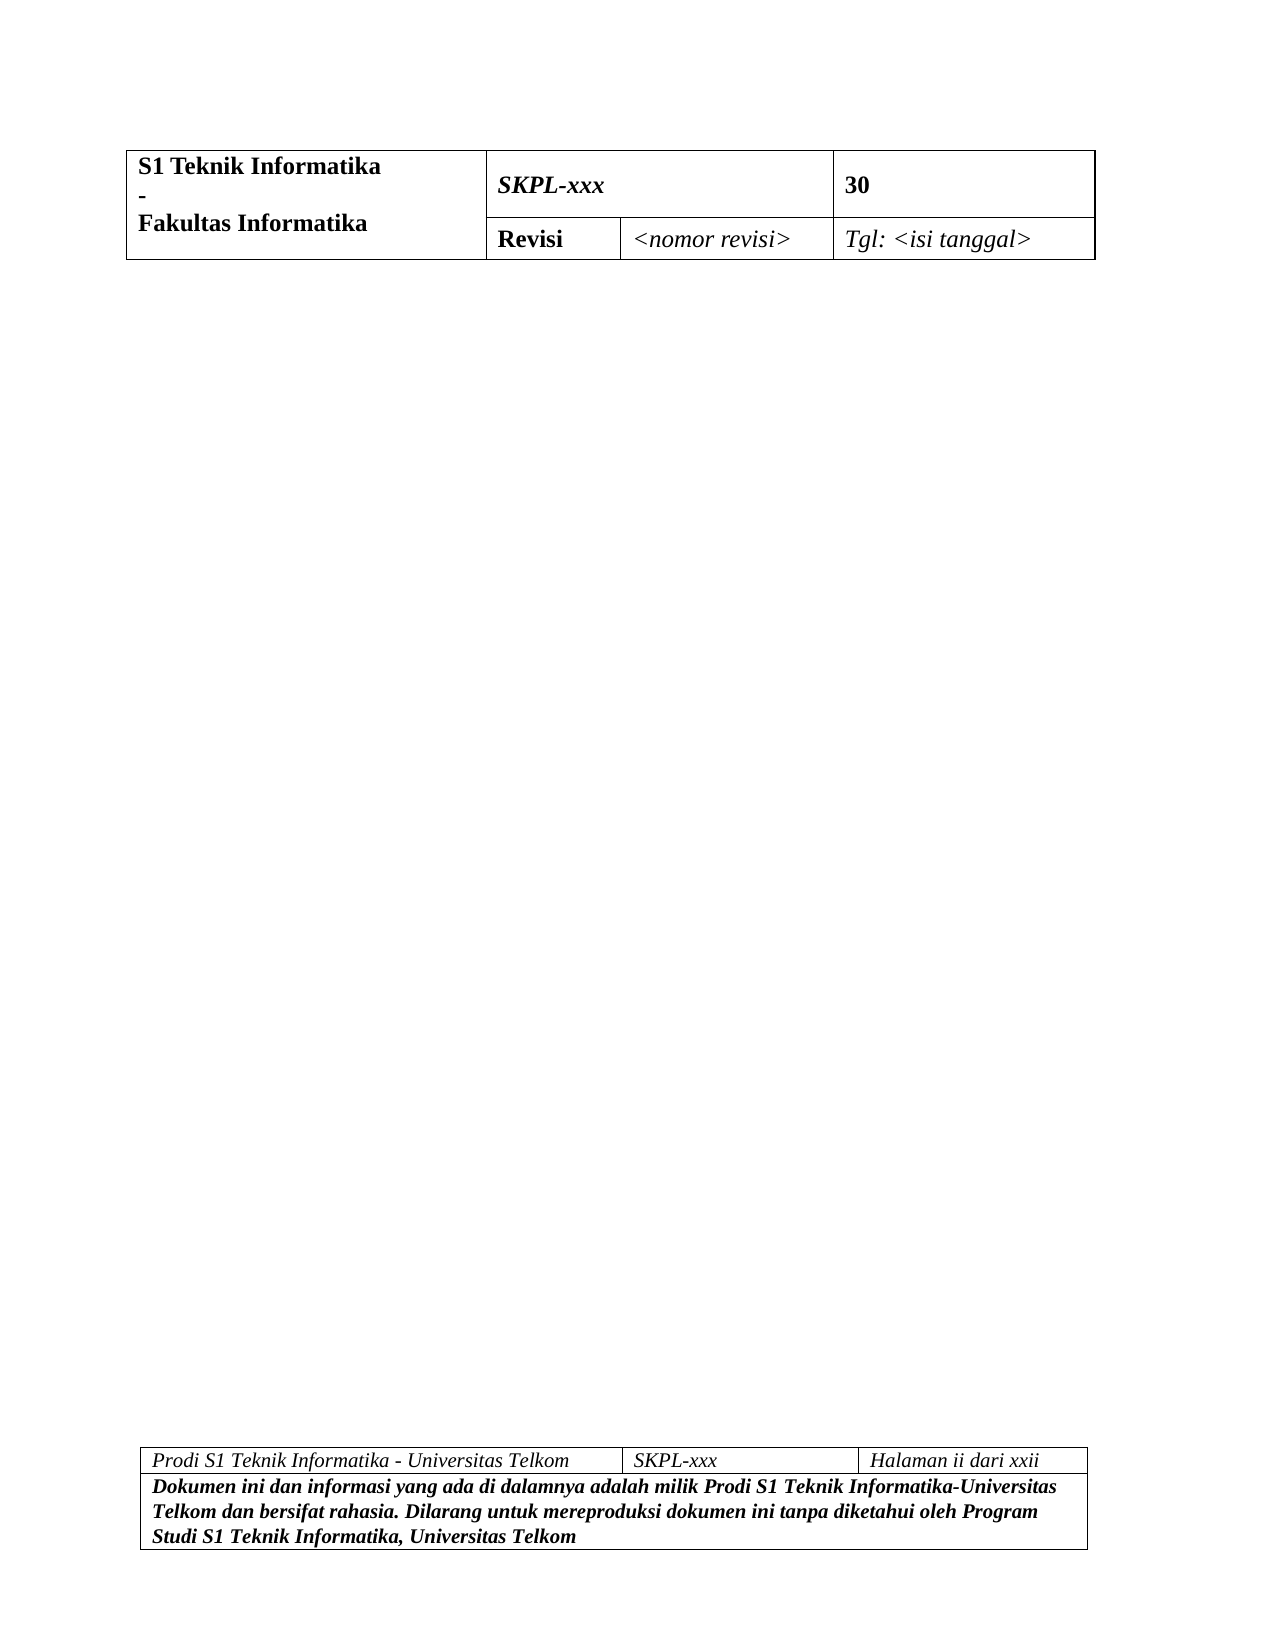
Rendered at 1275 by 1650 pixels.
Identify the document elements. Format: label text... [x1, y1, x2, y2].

table_cell 30 [834, 151, 1094, 217]
table_cell Tgl: <isi tanggal> [834, 218, 1094, 258]
table_header Program Studi S1 Teknik Informatika - Fakultas Informatika [127, 151, 486, 258]
table_cell SKPL-xxx [487, 151, 833, 217]
table_cell Revisi [487, 218, 620, 258]
table_cell <nomor revisi> [621, 218, 833, 258]
